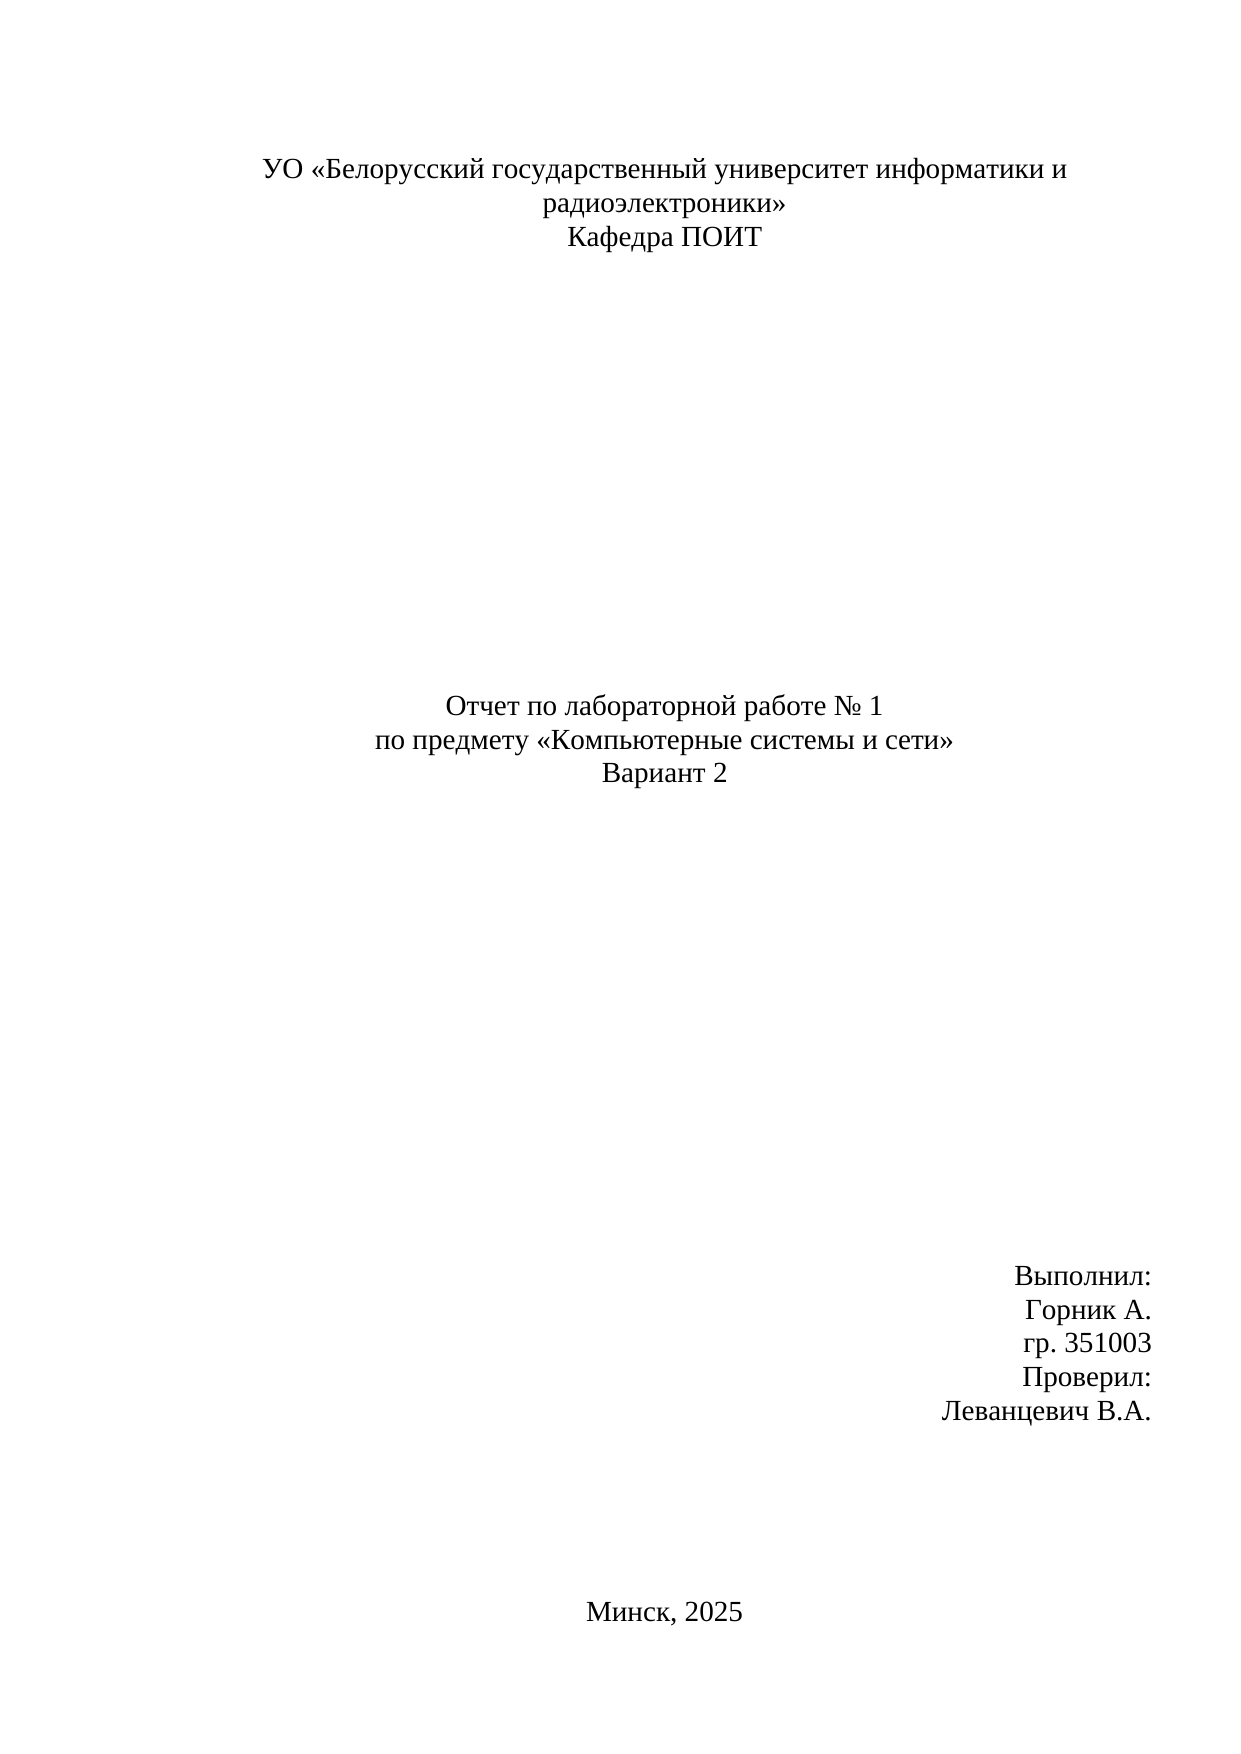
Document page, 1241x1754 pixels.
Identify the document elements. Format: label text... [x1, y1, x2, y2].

text Проверил: [177, 1359, 1152, 1393]
text Кафедра ПОИТ [177, 219, 1152, 252]
text Вариант 2 [177, 755, 1152, 789]
text Выполнил: [177, 1258, 1152, 1292]
text Леванцевич В.А. [177, 1393, 1152, 1426]
text гр. 351003 [177, 1326, 1152, 1359]
text по предмету «Компьютерные системы и сети» [177, 722, 1152, 755]
text Отчет по лабораторной работе № 1 [177, 688, 1152, 722]
text УО «Белорусский государственный университет информатики и радиоэлектроники» [177, 152, 1152, 219]
text Минск, 2025 [177, 1594, 1152, 1627]
text Горник А. [177, 1292, 1152, 1326]
